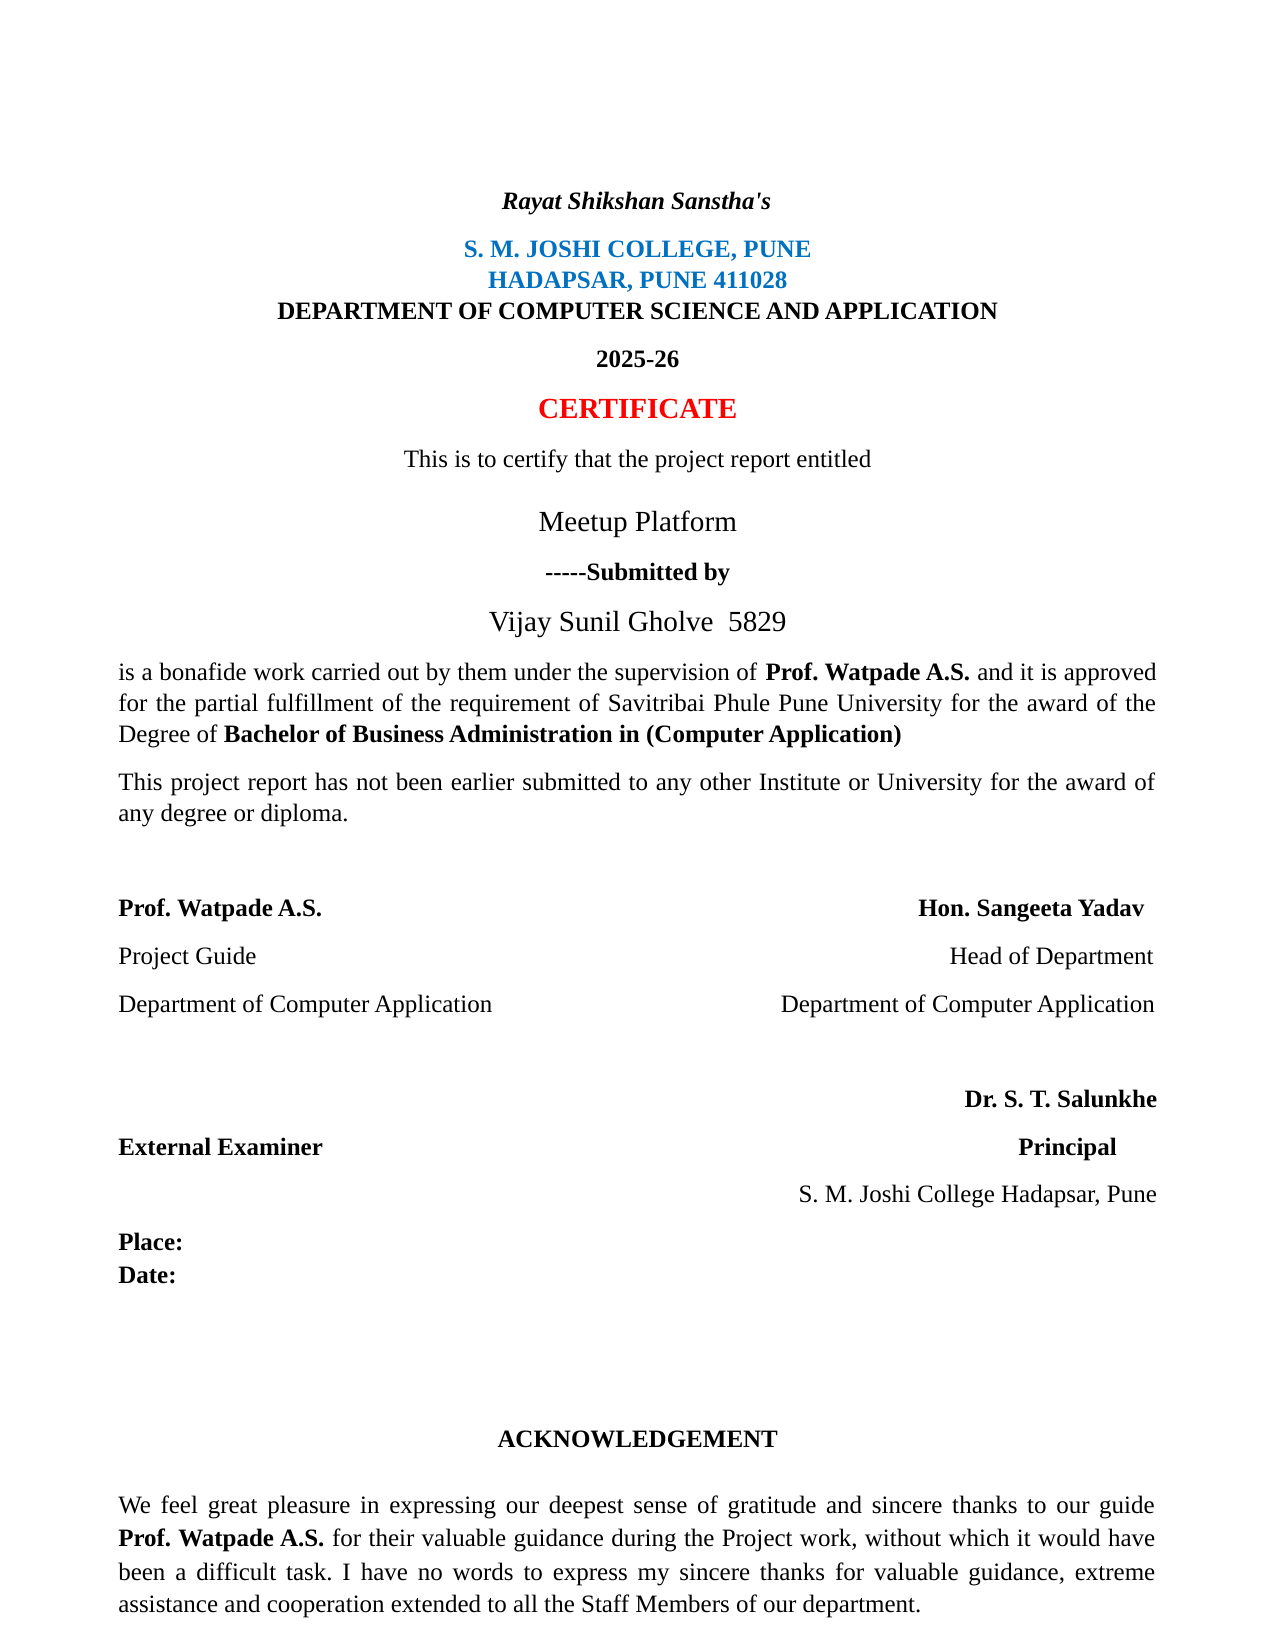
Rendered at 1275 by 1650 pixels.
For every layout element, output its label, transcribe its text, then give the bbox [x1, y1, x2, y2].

text Department of Computer Application Department of Computer Application [118, 989, 1157, 1017]
text -----Submitted by [118, 557, 1157, 585]
text Project Guide Head of Department [118, 941, 1157, 970]
text Meetup Platform [118, 504, 1157, 538]
text DEPARTMENT OF COMPUTER SCIENCE AND APPLICATION [118, 296, 1157, 325]
text 2025-26 [118, 344, 1157, 372]
text HADAPSAR, PUNE 411028 [118, 265, 1157, 294]
text Rayat Shikshan Sanstha's [118, 186, 1157, 215]
text S. M. JOSHI COLLEGE, PUNE [118, 234, 1157, 263]
text Vijay Sunil Gholve 5829 [118, 604, 1157, 638]
text is a bonafide work carried out by them under the supervision of Prof. Watpade A.S. and it is approved for the partial fulfillment of the requirement of Savitribai Phule Pune University for the award of the Degree of Bachelor of Business Administration in (Computer Application) [118, 657, 1157, 748]
text External Examiner Principal [118, 1132, 1157, 1161]
text S. M. Joshi College Hadapsar, Pune [118, 1179, 1157, 1208]
text Place: [118, 1227, 1157, 1256]
text This is to certify that the project report entitled [118, 444, 1157, 473]
text Dr. S. T. Salunkhe [118, 1084, 1157, 1113]
text We feel great pleasure in expressing our deepest sense of gratitude and sincere thanks to our guide Prof. Watpade A.S. for their valuable guidance during the Project work, without which it would have been a difficult task. I have no words to express my sincere thanks for valuable guidance, extreme assistance and cooperation extended to all the Staff Members of our department. [118, 1491, 1157, 1618]
text This project report has not been earlier submitted to any other Institute or University for the award of any degree or diploma. [118, 767, 1157, 827]
text CERTIFICATE [118, 391, 1157, 425]
text ACKNOWLEDGEMENT [118, 1424, 1157, 1453]
text Date: [118, 1260, 1157, 1420]
text Prof. Watpade A.S. Hon. Sangeeta Yadav [118, 893, 1157, 922]
